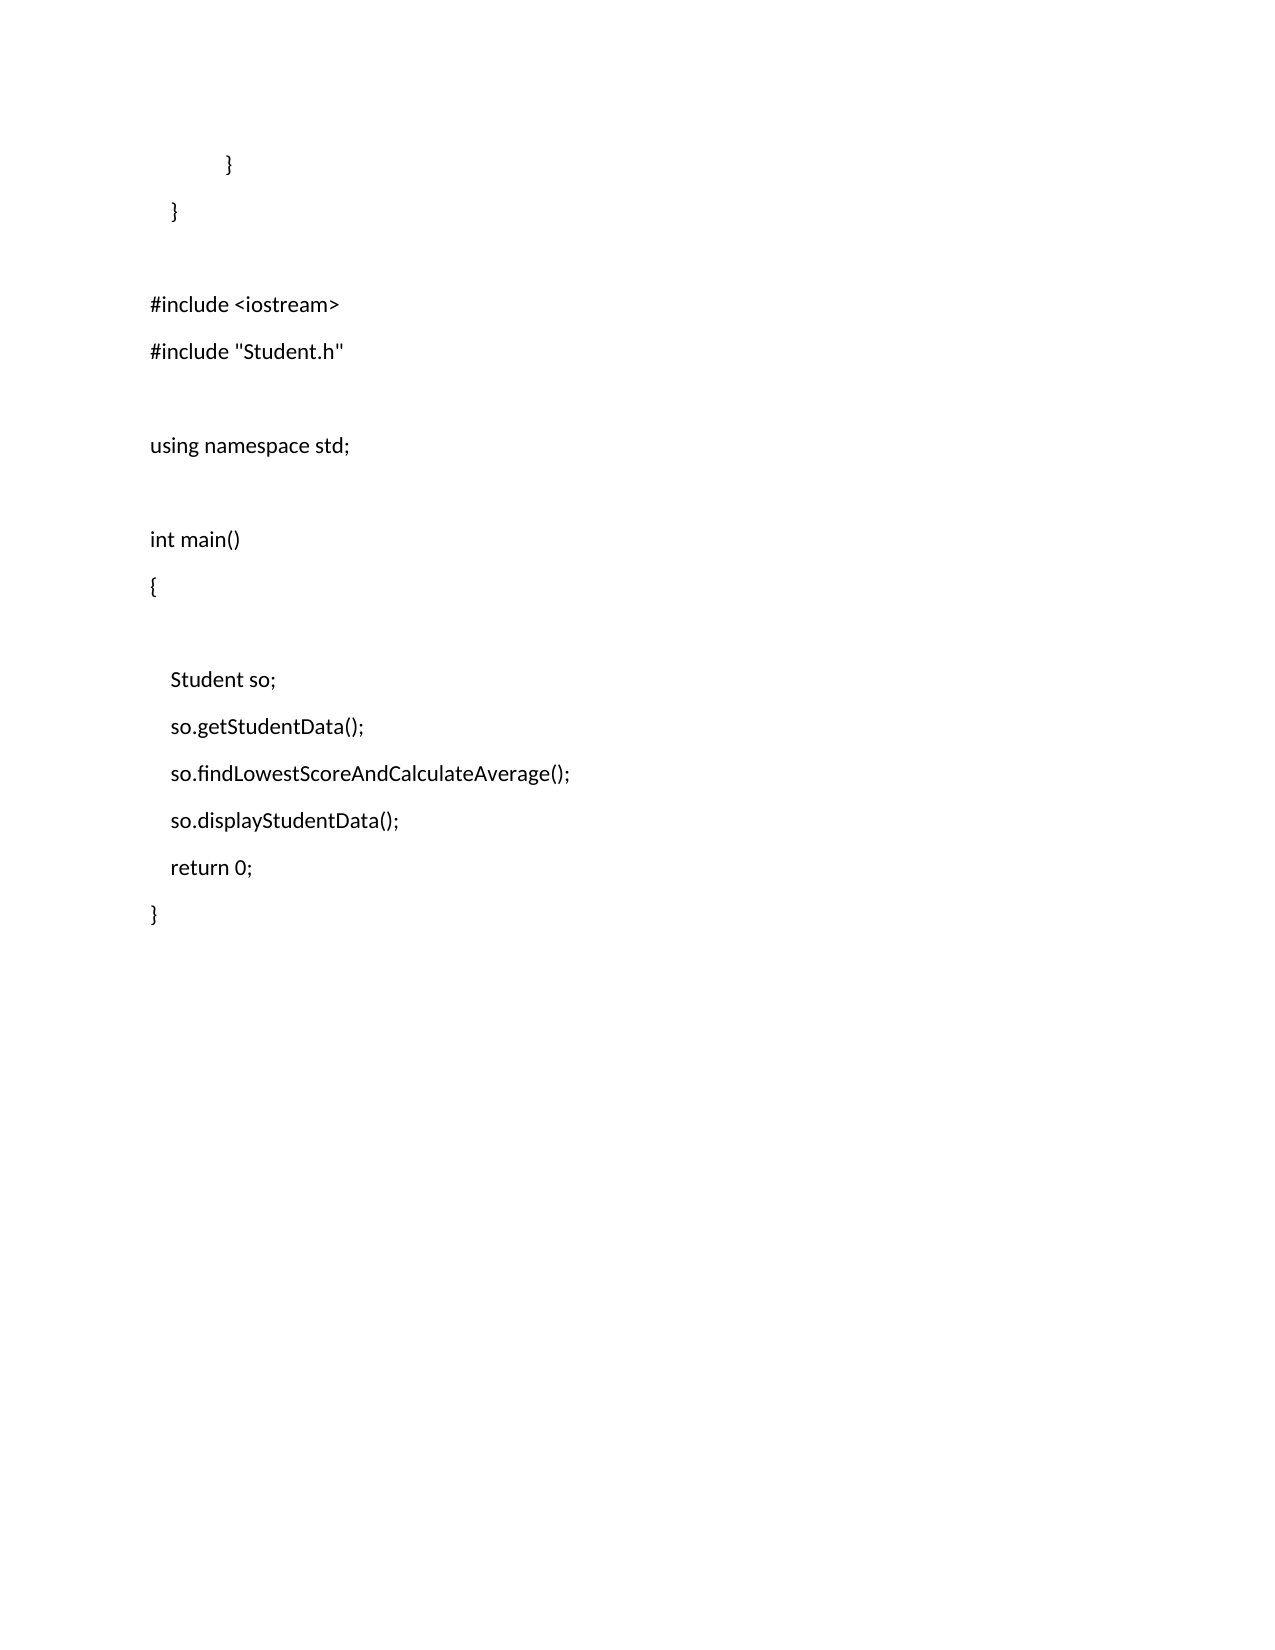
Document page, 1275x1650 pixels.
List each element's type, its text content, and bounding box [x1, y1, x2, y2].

text int main() [150, 525, 1125, 553]
text } [150, 197, 1125, 225]
text so.findLowestScoreAndCalculateAverage(); [150, 759, 1125, 787]
text Student so; [150, 666, 1125, 694]
text using namespace std; [150, 431, 1125, 459]
text } [150, 900, 1125, 928]
text #include <iostream> [150, 291, 1125, 319]
text so.getStudentData(); [150, 712, 1125, 741]
text return 0; [150, 853, 1125, 881]
text { [150, 572, 1125, 600]
text #include "Student.h" [150, 337, 1125, 366]
text } [150, 150, 1125, 178]
text so.displayStudentData(); [150, 806, 1125, 834]
